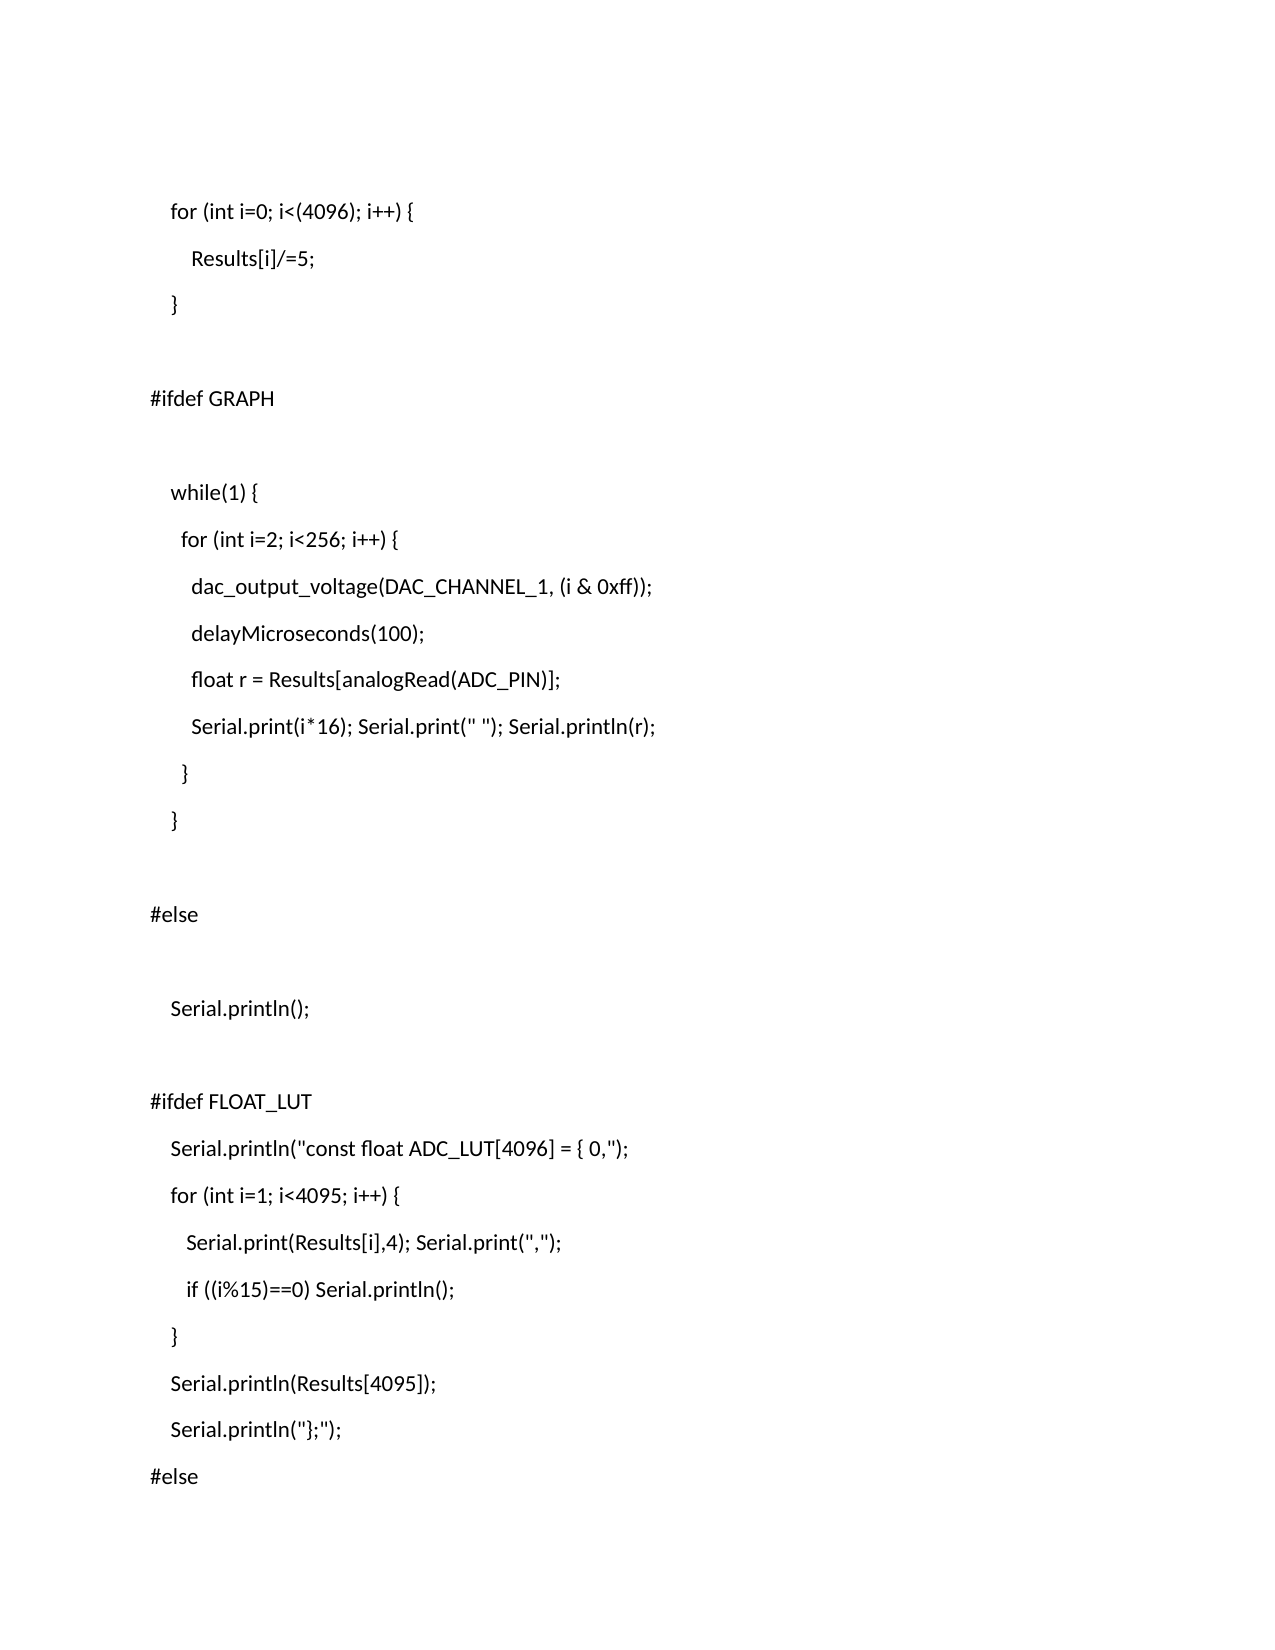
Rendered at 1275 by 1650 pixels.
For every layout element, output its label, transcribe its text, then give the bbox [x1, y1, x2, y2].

text for (int i=2; i<256; i++) { [150, 525, 1125, 553]
text Serial.println("};"); [150, 1416, 1125, 1444]
text while(1) { [150, 478, 1125, 506]
text delayMicroseconds(100); [150, 619, 1125, 647]
text for (int i=0; i<(4096); i++) { [150, 197, 1125, 225]
text } [150, 291, 1125, 319]
text Serial.println(); [150, 994, 1125, 1022]
text #else [150, 1462, 1125, 1491]
text dac_output_voltage(DAC_CHANNEL_1, (i & 0xff)); [150, 572, 1125, 600]
text Results[i]/=5; [150, 244, 1125, 272]
text #ifdef GRAPH [150, 384, 1125, 412]
text Serial.println("const float ADC_LUT[4096] = { 0,"); [150, 1134, 1125, 1162]
text Serial.println(Results[4095]); [150, 1369, 1125, 1397]
text for (int i=1; i<4095; i++) { [150, 1181, 1125, 1209]
text #ifdef FLOAT_LUT [150, 1087, 1125, 1116]
text if ((i%15)==0) Serial.println(); [150, 1275, 1125, 1303]
text Serial.print(i*16); Serial.print(" "); Serial.println(r); [150, 712, 1125, 741]
text Serial.print(Results[i],4); Serial.print(","); [150, 1228, 1125, 1256]
text } [150, 759, 1125, 787]
text float r = Results[analogRead(ADC_PIN)]; [150, 666, 1125, 694]
text } [150, 806, 1125, 834]
text } [150, 1322, 1125, 1350]
text #else [150, 900, 1125, 928]
